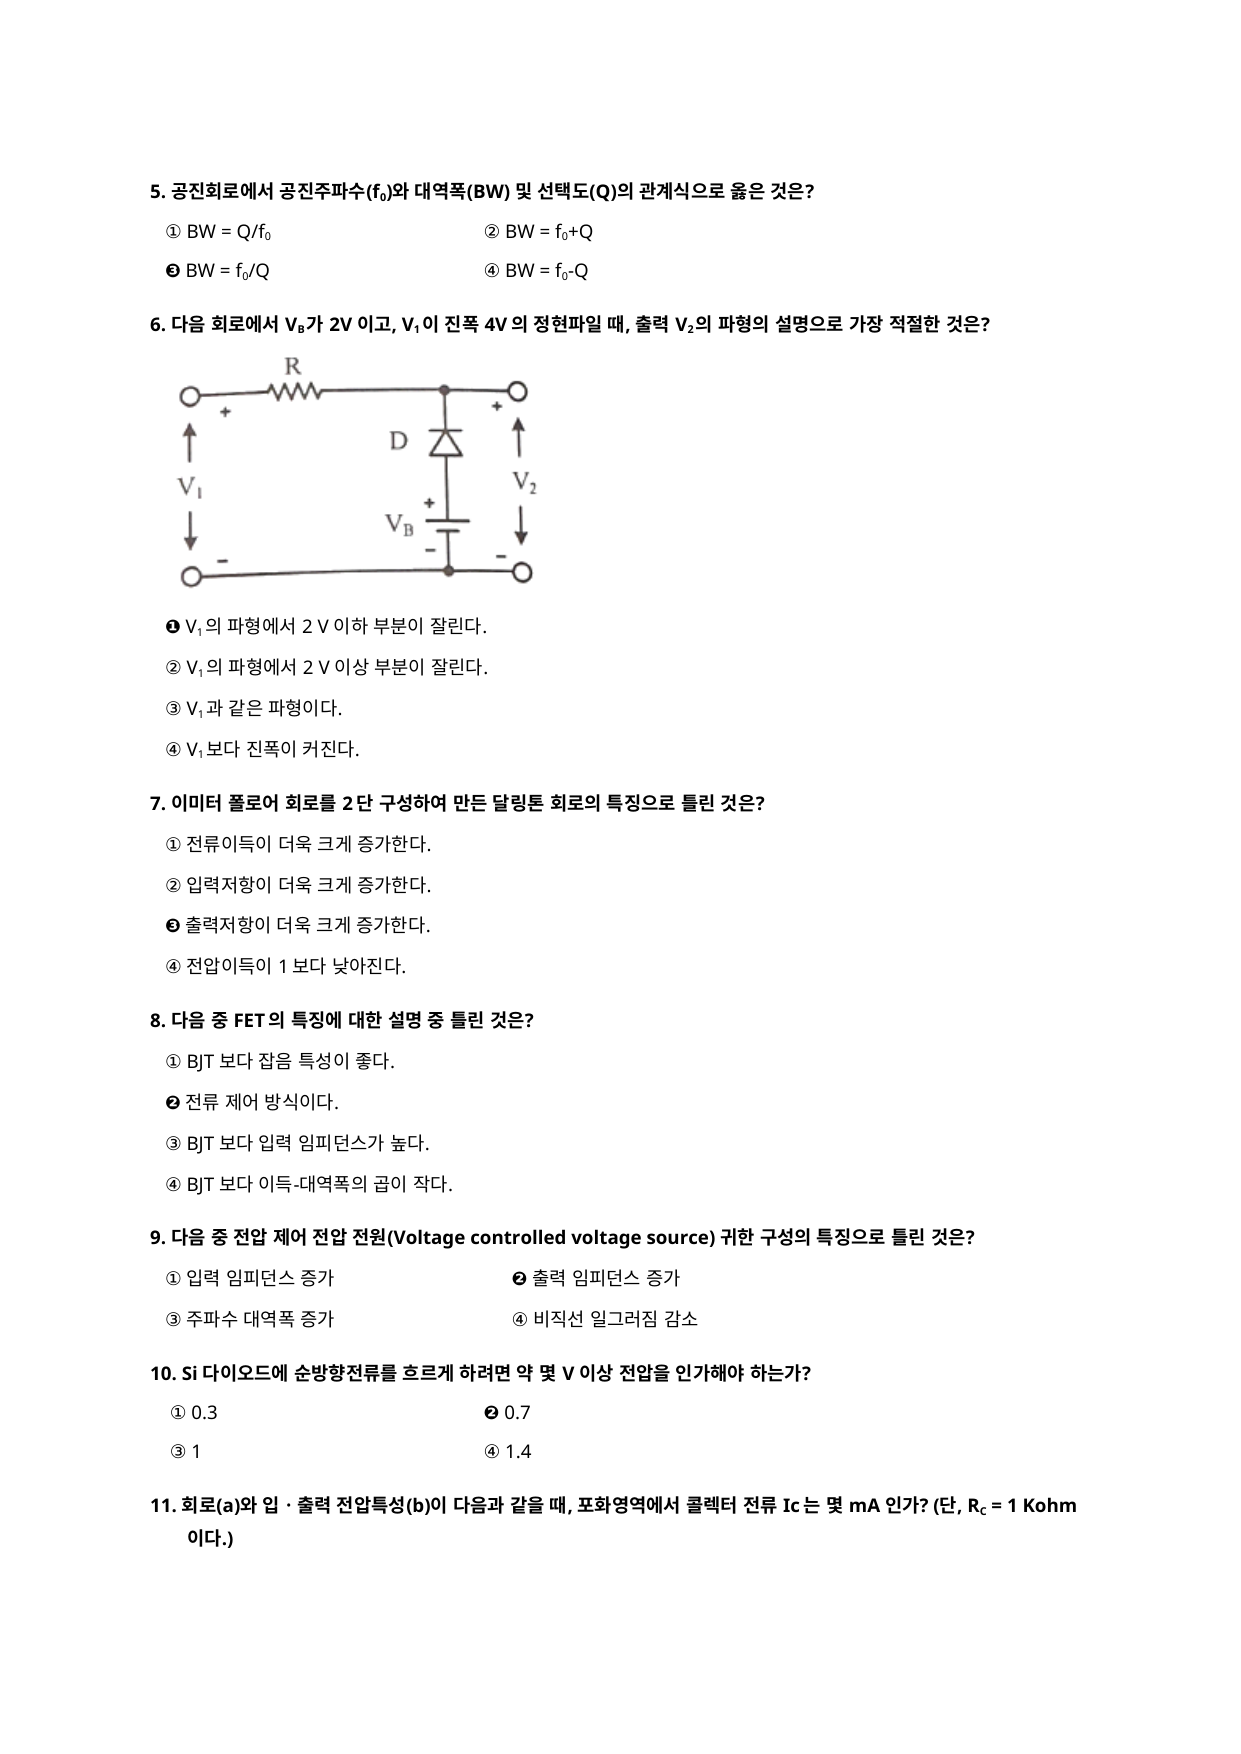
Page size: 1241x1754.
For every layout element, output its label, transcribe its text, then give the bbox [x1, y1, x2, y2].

text 7. 이미터 폴로어 회로를 2단 구성하여 만든 달링톤 회로의 특징으로 틀린 것은? [150, 788, 1090, 816]
text ❷ 전류 제어 방식이다. [150, 1087, 1090, 1114]
text 8. 다음 중 FET의 특징에 대한 설명 중 틀린 것은? [150, 1006, 1090, 1033]
text ③ 1 ④ 1.4 [150, 1439, 1090, 1464]
text ③ 주파수 대역폭 증가 ④ 비직선 일그러짐 감소 [150, 1305, 1090, 1332]
text ④ BJT 보다 이득-대역폭의 곱이 작다. [150, 1169, 1090, 1196]
text ❶ V1의 파형에서 2 V 이하 부분이 잘린다. [150, 612, 1090, 639]
text ① BJT 보다 잡음 특성이 좋다. [150, 1046, 1090, 1074]
text ④ V1보다 진폭이 커진다. [150, 735, 1090, 762]
text ③ BJT 보다 입력 임피던스가 높다. [150, 1128, 1090, 1156]
text ① 전류이득이 더욱 크게 증가한다. [150, 829, 1090, 856]
text ① BW = Q/f0 ② BW = f0+Q [150, 218, 1090, 244]
text 5. 공진회로에서 공진주파수(f0)와 대역폭(BW) 및 선택도(Q)의 관계식으로 옳은 것은? [150, 177, 1090, 204]
text ① 0.3 ❷ 0.7 [150, 1399, 1090, 1425]
text ② 입력저항이 더욱 크게 증가한다. [150, 870, 1090, 897]
text ④ 전압이득이 1보다 낮아진다. [150, 952, 1090, 979]
text ❸ 출력저항이 더욱 크게 증가한다. [150, 911, 1090, 938]
picture [164, 350, 545, 593]
text ❸ BW = f0/Q ④ BW = f0-Q [150, 258, 1090, 283]
text ③ V1과 같은 파형이다. [150, 694, 1090, 721]
text ② V1의 파형에서 2 V 이상 부분이 잘린다. [150, 653, 1090, 680]
text 11. 회로(a)와 입ㆍ출력 전압특성(b)이 다음과 같을 때, 포화영역에서 콜렉터 전류 Ic는 몇 mA 인가? (단, RC = 1 Kohm이다.) [150, 1491, 1090, 1551]
text ① 입력 임피던스 증가 ❷ 출력 임피던스 증가 [150, 1264, 1090, 1291]
text 6. 다음 회로에서 VB가 2V 이고, V1이 진폭 4V의 정현파일 때, 출력 V2의 파형의 설명으로 가장 적절한 것은? [150, 309, 1090, 337]
text 9. 다음 중 전압 제어 전압 전원(Voltage controlled voltage source) 귀한 구성의 특징으로 틀린 것은? [150, 1223, 1090, 1250]
text 10. Si 다이오드에 순방향전류를 흐르게 하려면 약 몇 V 이상 전압을 인가해야 하는가? [150, 1358, 1090, 1386]
